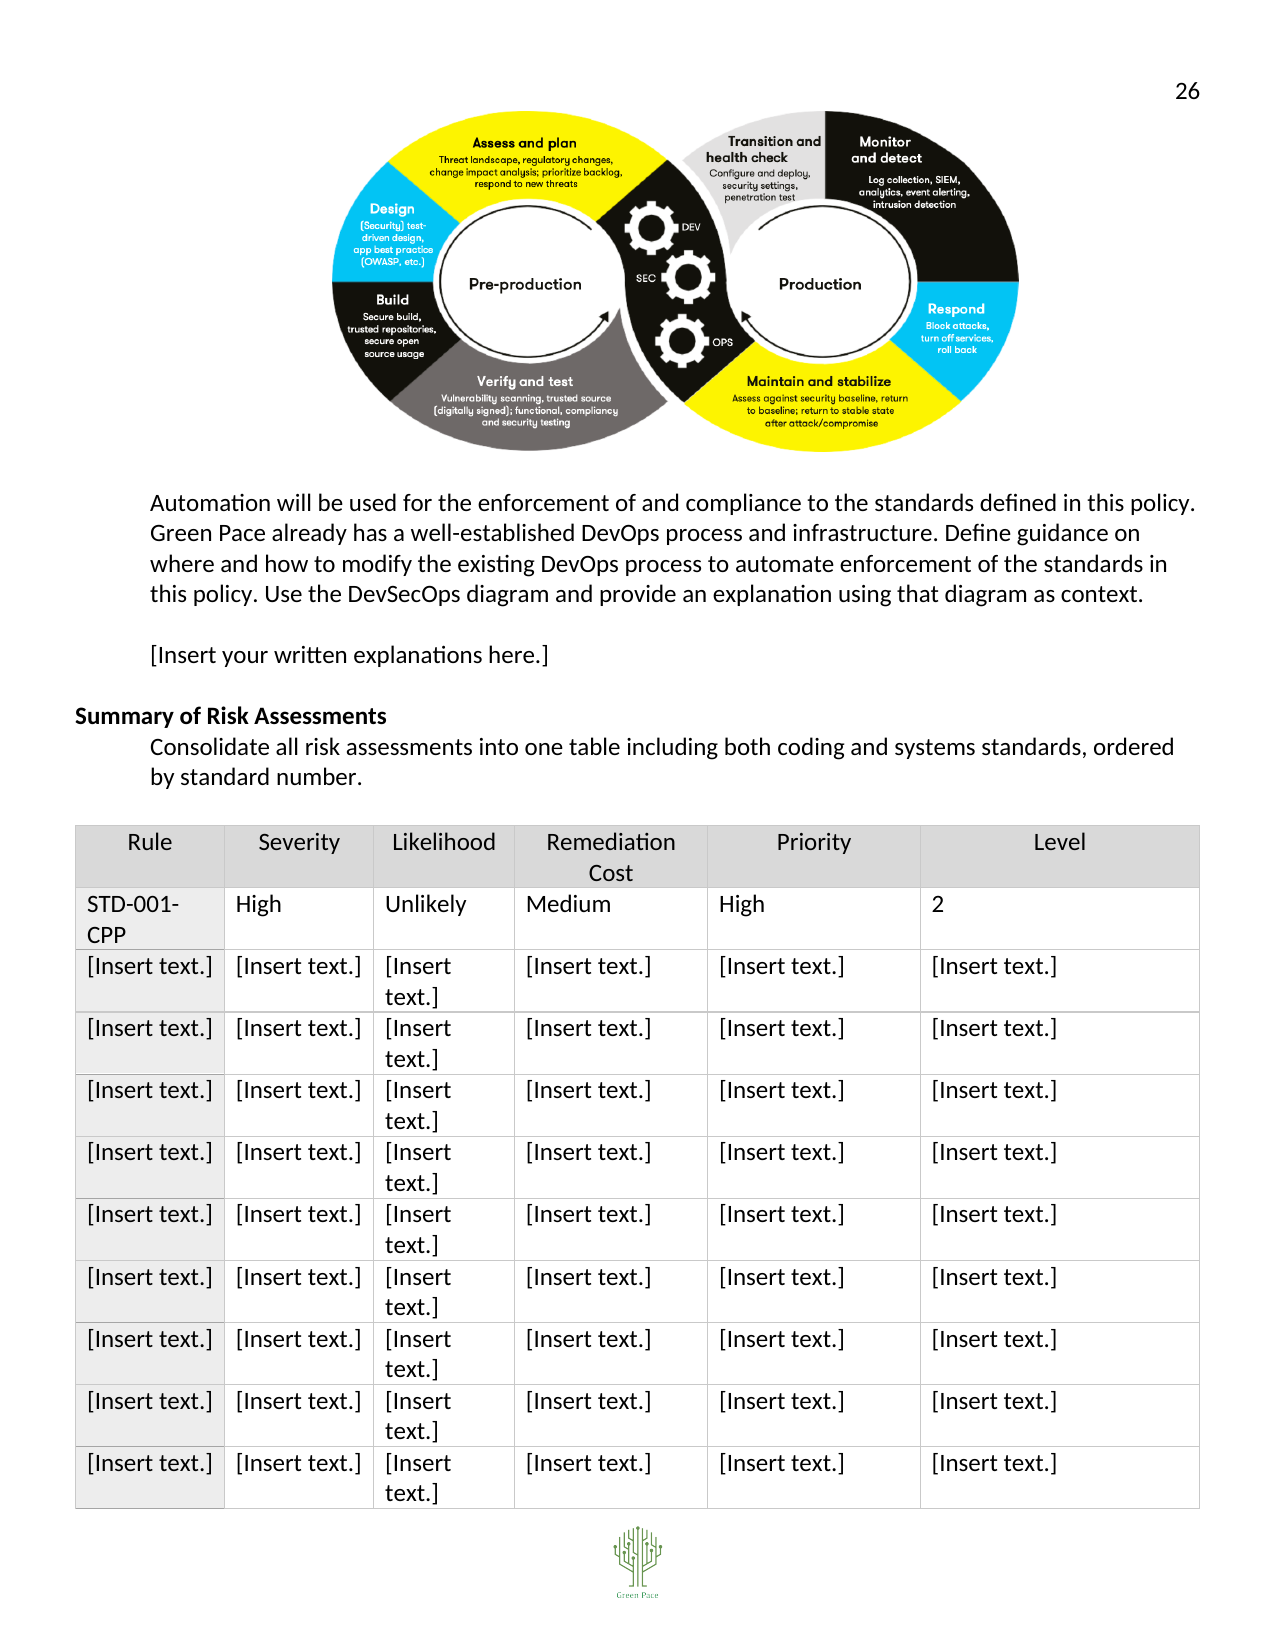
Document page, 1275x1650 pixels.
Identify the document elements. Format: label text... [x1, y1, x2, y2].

table_cell [Insert text.] [515, 1447, 707, 1508]
table_cell STD-001-CPP [76, 888, 224, 949]
table_cell [Insert text.] [76, 1199, 224, 1260]
table_cell [Insert text.] [708, 1075, 920, 1136]
table_cell [Insert text.] [225, 1261, 373, 1322]
table_cell [Insert text.] [76, 1447, 224, 1508]
table_cell [Insert text.] [515, 1199, 707, 1260]
table_cell 2 [921, 888, 1199, 949]
table_cell [Insert text.] [515, 1013, 707, 1073]
table_cell [Insert text.] [921, 1013, 1199, 1073]
table_cell [Insert text.] [515, 1261, 707, 1322]
table_cell [Insert text.] [76, 1261, 224, 1322]
table_cell [Insert text.] [225, 1199, 373, 1260]
table_cell [Insert text.] [374, 1447, 514, 1508]
text [Insert your written explanations here.] [150, 639, 1200, 670]
table_cell [Insert text.] [708, 1323, 920, 1384]
table_cell [Insert text.] [374, 1199, 514, 1260]
table_header Priority [708, 826, 920, 887]
table_cell [Insert text.] [225, 1075, 373, 1136]
table_header Rule [76, 826, 224, 887]
table_cell [Insert text.] [76, 1323, 224, 1384]
table_cell [Insert text.] [921, 1323, 1199, 1384]
table_cell [Insert text.] [76, 1013, 224, 1073]
table_cell [Insert text.] [515, 1323, 707, 1384]
table_cell [Insert text.] [921, 1261, 1199, 1322]
table_cell High [708, 888, 920, 949]
table_cell [Insert text.] [515, 1137, 707, 1198]
table_cell [Insert text.] [515, 1385, 707, 1446]
table_cell [Insert text.] [225, 1385, 373, 1446]
table_cell [Insert text.] [374, 1385, 514, 1446]
table_cell [Insert text.] [708, 1261, 920, 1322]
table_header Remediation Cost [515, 826, 707, 887]
table_cell [Insert text.] [76, 1137, 224, 1198]
table_cell [Insert text.] [708, 1137, 920, 1198]
table_cell [Insert text.] [515, 950, 707, 1011]
table_header Level [921, 826, 1199, 887]
table_cell [Insert text.] [921, 950, 1199, 1011]
table_header Likelihood [374, 826, 514, 887]
table_cell [Insert text.] [76, 950, 224, 1011]
table_cell [Insert text.] [515, 1075, 707, 1136]
table_cell [Insert text.] [921, 1075, 1199, 1136]
table_cell [Insert text.] [225, 1137, 373, 1198]
table_cell [Insert text.] [225, 1447, 373, 1508]
text Automation will be used for the enforcement of and compliance to the standards defined in this policy. Green Pace already has a well-established DevOps process and infrastructure. Define guidance on where and how to modify the existing DevOps process to automate enforcement of the standards in this policy. Use the DevSecOps diagram and provide an explanation using that diagram as context. [150, 487, 1200, 609]
table_cell [Insert text.] [76, 1385, 224, 1446]
picture [327, 105, 1023, 457]
table_cell [Insert text.] [921, 1199, 1199, 1260]
table_cell Medium [515, 888, 707, 949]
table_cell [Insert text.] [921, 1447, 1199, 1508]
table_cell [Insert text.] [374, 1137, 514, 1198]
table_cell [Insert text.] [374, 1261, 514, 1322]
table_cell [Insert text.] [921, 1137, 1199, 1198]
table_cell [Insert text.] [225, 1013, 373, 1073]
table_cell High [225, 888, 373, 949]
table_cell [Insert text.] [374, 1075, 514, 1136]
table_cell [Insert text.] [708, 950, 920, 1011]
table_cell [Insert text.] [708, 1447, 920, 1508]
table_cell [Insert text.] [76, 1075, 224, 1136]
table_cell [Insert text.] [374, 1323, 514, 1384]
table_cell [Insert text.] [708, 1199, 920, 1260]
table_cell [Insert text.] [921, 1385, 1199, 1446]
table_cell [Insert text.] [708, 1385, 920, 1446]
table_header Severity [225, 826, 373, 887]
table_cell [Insert text.] [374, 950, 514, 1011]
picture [605, 1521, 670, 1606]
table_cell [Insert text.] [374, 1013, 514, 1073]
table_cell Unlikely [374, 888, 514, 949]
text Consolidate all risk assessments into one table including both coding and systems standards, ordered by standard number. [150, 731, 1200, 792]
table_cell [Insert text.] [708, 1013, 920, 1073]
table_cell [Insert text.] [225, 1323, 373, 1384]
subtitle Summary of Risk Assessments [75, 701, 1200, 731]
table_cell [Insert text.] [225, 950, 373, 1011]
